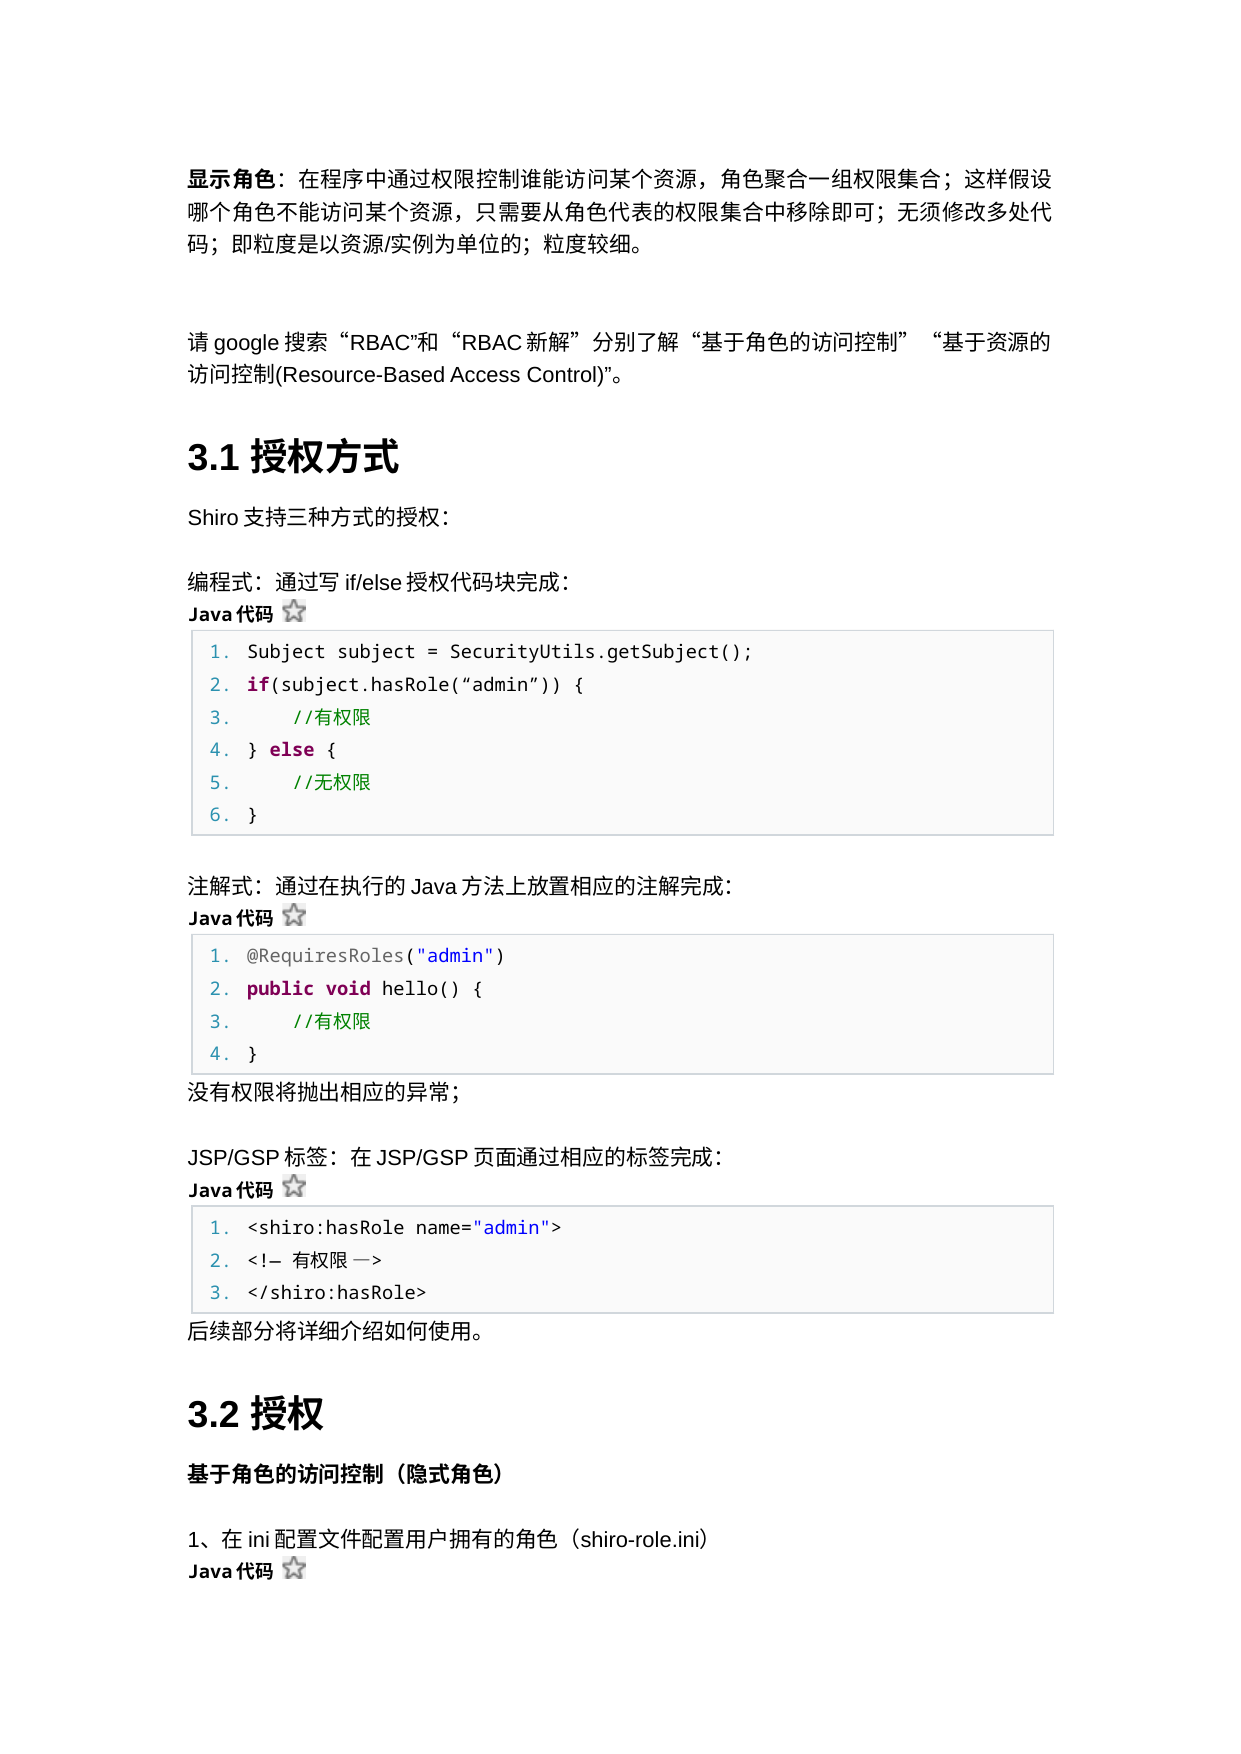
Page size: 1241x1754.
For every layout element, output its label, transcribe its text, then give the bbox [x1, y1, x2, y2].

text Java代码 [187, 1554, 1053, 1586]
text 编程式：通过写if/else授权代码块完成： [187, 564, 1053, 597]
text 后续部分将详细介绍如何使用。 [187, 1314, 1053, 1346]
list <!— 有权限 —> [193, 1237, 1053, 1270]
list Subject subject = SecurityUtils.getSubject(); [193, 631, 1053, 662]
list //无权限 [193, 759, 1053, 792]
list <shiro:hasRole name="admin"> [193, 1207, 1053, 1237]
list if(subject.hasRole(“admin”)) { [193, 662, 1053, 694]
text Java代码 [187, 901, 1053, 933]
list //有权限 [193, 694, 1053, 727]
picture [282, 1556, 306, 1579]
picture [282, 903, 306, 926]
text Shiro支持三种方式的授权： [187, 499, 1053, 532]
list } [193, 792, 1053, 834]
text 注解式：通过在执行的Java方法上放置相应的注解完成： [187, 868, 1053, 901]
text JSP/GSP标签：在JSP/GSP页面通过相应的标签完成： [187, 1140, 1053, 1172]
picture [282, 1174, 306, 1197]
text Java代码 [187, 1172, 1053, 1205]
list } else { [193, 727, 1053, 759]
text 没有权限将抛出相应的异常； [187, 1075, 1053, 1107]
text 请google搜索“RBAC”和“RBAC新解”分别了解“基于角色的访问控制”“基于资源的访问控制(Resource-Based Access Control)”。 [187, 324, 1053, 389]
text 1、在ini配置文件配置用户拥有的角色（shiro-role.ini） [187, 1521, 1053, 1554]
list </shiro:hasRole> [193, 1270, 1053, 1312]
text Java代码 [187, 597, 1053, 629]
list //有权限 [193, 998, 1053, 1031]
subtitle 3.2 授权 [187, 1379, 1053, 1444]
subtitle 3.1 授权方式 [187, 422, 1053, 487]
picture [282, 599, 306, 622]
list @RequiresRoles("admin") [193, 935, 1053, 966]
list public void hello() { [193, 966, 1053, 998]
list } [193, 1031, 1053, 1073]
text 基于角色的访问控制（隐式角色） [187, 1456, 1053, 1489]
text 显示角色：在程序中通过权限控制谁能访问某个资源，角色聚合一组权限集合；这样假设哪个角色不能访问某个资源，只需要从角色代表的权限集合中移除即可；无须修改多处代码；即粒度是以资源/实例为单位的；粒度较细。 [187, 162, 1053, 259]
